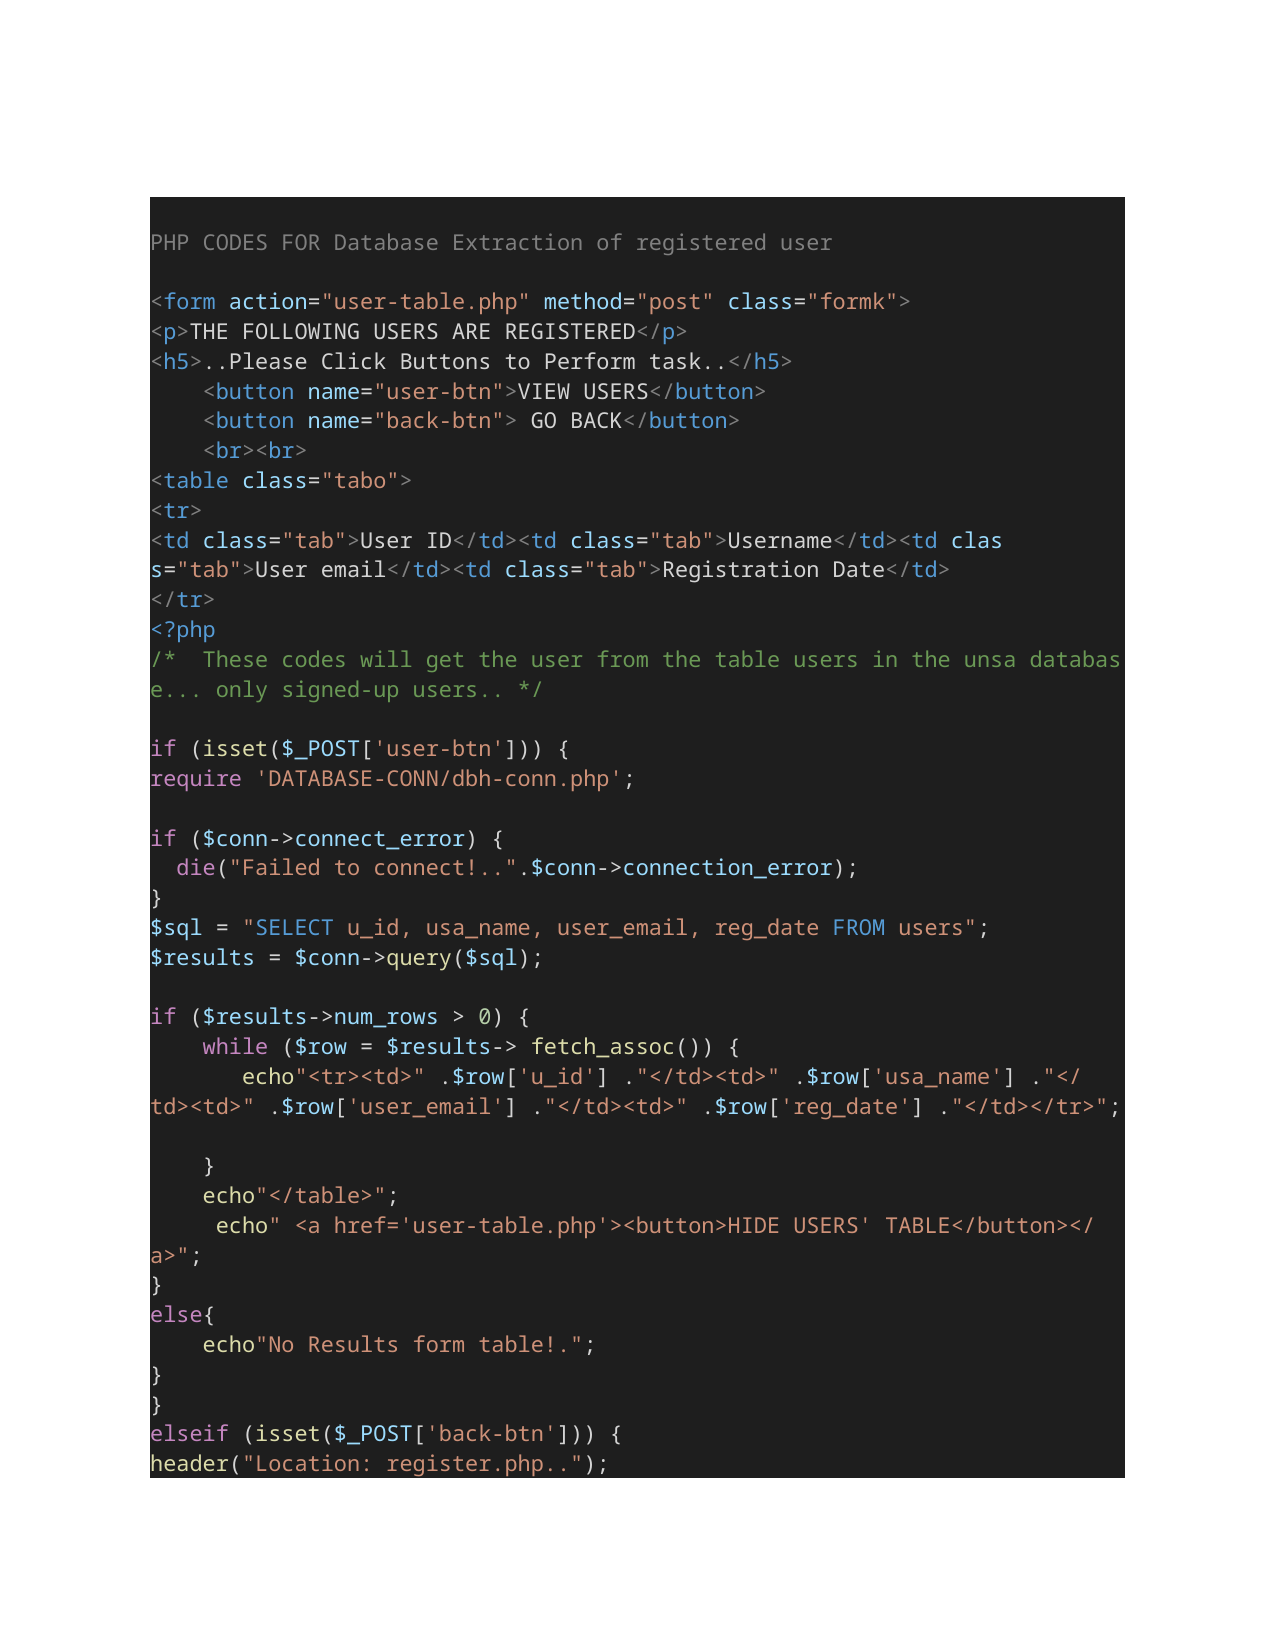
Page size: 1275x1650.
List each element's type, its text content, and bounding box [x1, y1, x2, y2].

text <button name="user-btn">VIEW USERS</button> [150, 376, 1125, 405]
text <table class="tabo"> [150, 465, 1125, 495]
text echo"<tr><td>" .$row['u_id'] ."</td><td>" .$row['usa_name'] ."</td><td>" .$row['user_email'] ."</td><td>" .$row['reg_date'] ."</td></tr>"; [150, 1061, 1125, 1120]
text <tr> [150, 495, 1125, 524]
text <?php [150, 614, 1125, 644]
text if ($results->num_rows > 0) { [150, 1001, 1125, 1031]
text while ($row = $results-> fetch_assoc()) { [150, 1031, 1125, 1061]
text if ($conn->connect_error) { [150, 822, 1125, 852]
text $results = $conn->query($sql); [150, 942, 1125, 971]
text PHP CODES FOR Database Extraction of registered user [150, 227, 1125, 256]
text elseif (isset($_POST['back-btn'])) { [150, 1418, 1125, 1448]
text echo" <a href='user-table.php'><button>HIDE USERS' TABLE</button></a>"; [150, 1210, 1125, 1269]
text <h5>..Please Click Buttons to Perform task..</h5> [150, 346, 1125, 376]
text <br><br> [150, 435, 1125, 465]
text /* These codes will get the user from the table users in the unsa database... only signed-up users.. */ [150, 644, 1125, 703]
text else{ [150, 1299, 1125, 1329]
text die("Failed to connect!..".$conn->connection_error); [150, 852, 1125, 882]
text <button name="back-btn"> GO BACK</button> [150, 405, 1125, 435]
text require 'DATABASE-CONN/dbh-conn.php'; [150, 763, 1125, 793]
text } [150, 1388, 1125, 1418]
text } [150, 1269, 1125, 1299]
text } [150, 1359, 1125, 1388]
text $sql = "SELECT u_id, usa_name, user_email, reg_date FROM users"; [150, 912, 1125, 942]
text header("Location: register.php.."); [150, 1448, 1125, 1478]
text echo"</table>"; [150, 1180, 1125, 1210]
text </tr> [150, 584, 1125, 614]
text <form action="user-table.php" method="post" class="formk"> [150, 286, 1125, 316]
text <p>THE FOLLOWING USERS ARE REGISTERED</p> [150, 316, 1125, 346]
text echo"No Results form table!."; [150, 1329, 1125, 1359]
text } [150, 882, 1125, 912]
text if (isset($_POST['user-btn'])) { [150, 733, 1125, 763]
text } [150, 1150, 1125, 1180]
text <td class="tab">User ID</td><td class="tab">Username</td><td class="tab">User email</td><td class="tab">Registration Date</td> [150, 524, 1125, 584]
